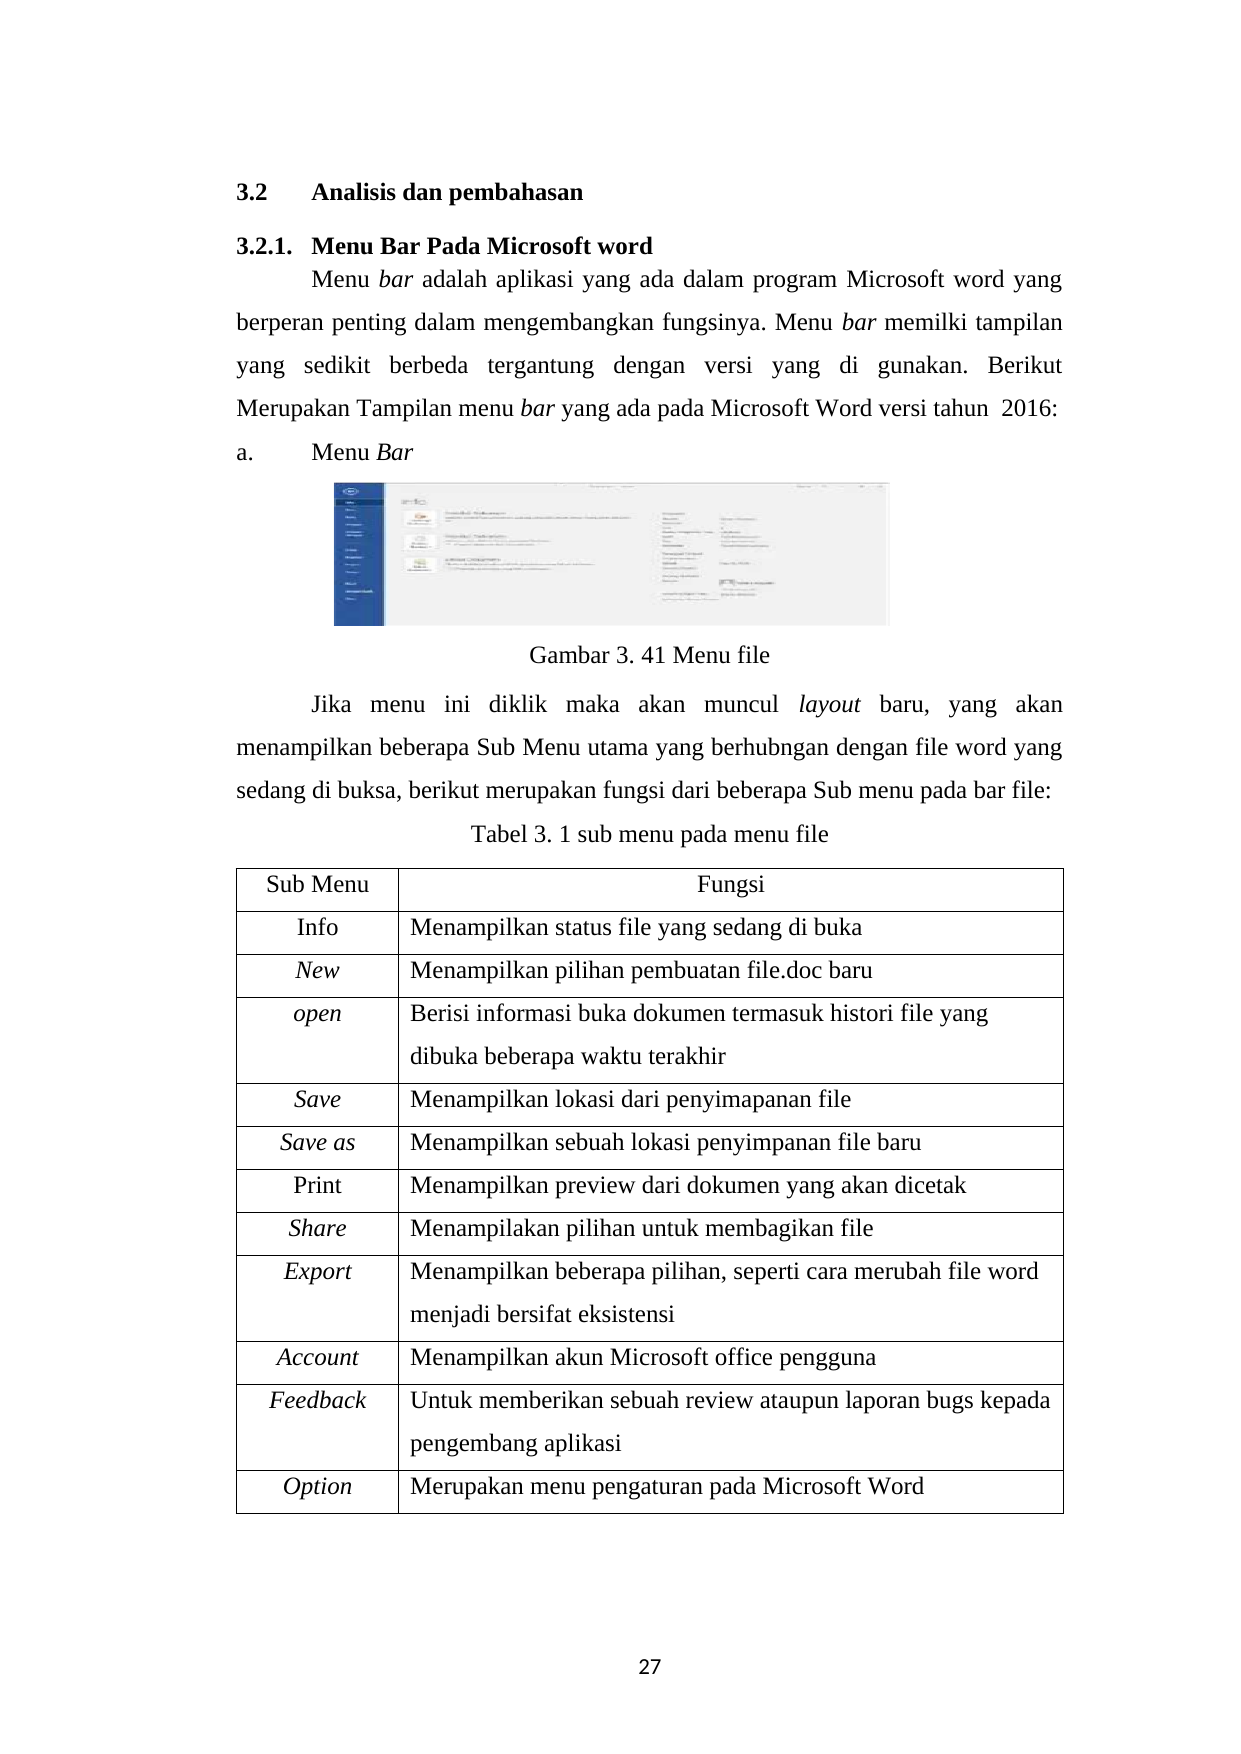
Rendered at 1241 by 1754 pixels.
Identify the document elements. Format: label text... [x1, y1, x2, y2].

table_cell Account [237, 1342, 398, 1384]
table_cell Berisi informasi buka dokumen termasuk histori file yang dibuka beberapa waktu terakhir [399, 998, 1063, 1083]
table_cell Option [237, 1471, 398, 1513]
table_cell Print [237, 1170, 398, 1212]
table_cell Menampilkan lokasi dari penyimapanan file [399, 1084, 1063, 1126]
table_cell open [237, 998, 398, 1083]
table_cell Menampilkan akun Microsoft office pengguna [399, 1342, 1063, 1384]
text Menu bar adalah aplikasi yang ada dalam program Microsoft word yang berperan penting dalam mengembangkan fungsinya. Menu bar memilki tampilan yang sedikit berbeda tergantung dengan versi yang di gunakan. Berikut Merupakan Tampilan menu bar yang ada pada Microsoft Word versi tahun 2016: [162, 264, 1063, 422]
table_cell Menampilkan preview dari dokumen yang akan dicetak [399, 1170, 1063, 1212]
table_header Sub Menu [237, 869, 398, 911]
text a. Menu Bar [162, 437, 1063, 465]
subtitle 3.2 Analisis dan pembahasan [236, 177, 1063, 206]
table_cell New [237, 955, 398, 997]
table_cell Info [237, 912, 398, 954]
picture [333, 479, 893, 626]
table_cell Share [237, 1213, 398, 1255]
table_cell Export [237, 1256, 398, 1341]
table_cell Save [237, 1084, 398, 1126]
table_cell Menampilkan beberapa pilihan, seperti cara merubah file word menjadi bersifat eksistensi [399, 1256, 1063, 1341]
table_cell Save as [237, 1127, 398, 1169]
table_cell Menampilkan pilihan pembuatan file.doc baru [399, 955, 1063, 997]
table_cell Feedback [237, 1385, 398, 1470]
table_cell Untuk memberikan sebuah review ataupun laporan bugs kepada pengembang aplikasi [399, 1385, 1063, 1470]
table_cell Merupakan menu pengaturan pada Microsoft Word [399, 1471, 1063, 1513]
table_cell Menampilkan status file yang sedang di buka [399, 912, 1063, 954]
table_cell Menampilkan sebuah lokasi penyimpanan file baru [399, 1127, 1063, 1169]
text Jika menu ini diklik maka akan muncul layout baru, yang akan menampilkan beberapa Sub Menu utama yang berhubngan dengan file word yang sedang di buksa, berikut merupakan fungsi dari beberapa Sub menu pada bar file: [162, 689, 1063, 804]
table_header Fungsi [399, 869, 1063, 911]
text Tabel 3. 1 sub menu pada menu file [236, 819, 1063, 847]
subtitle 3.2.1. Menu Bar Pada Microsoft word [236, 231, 1063, 260]
table_cell Menampilakan pilihan untuk membagikan file [399, 1213, 1063, 1255]
text Gambar 3. 41 Menu file [236, 640, 1063, 668]
